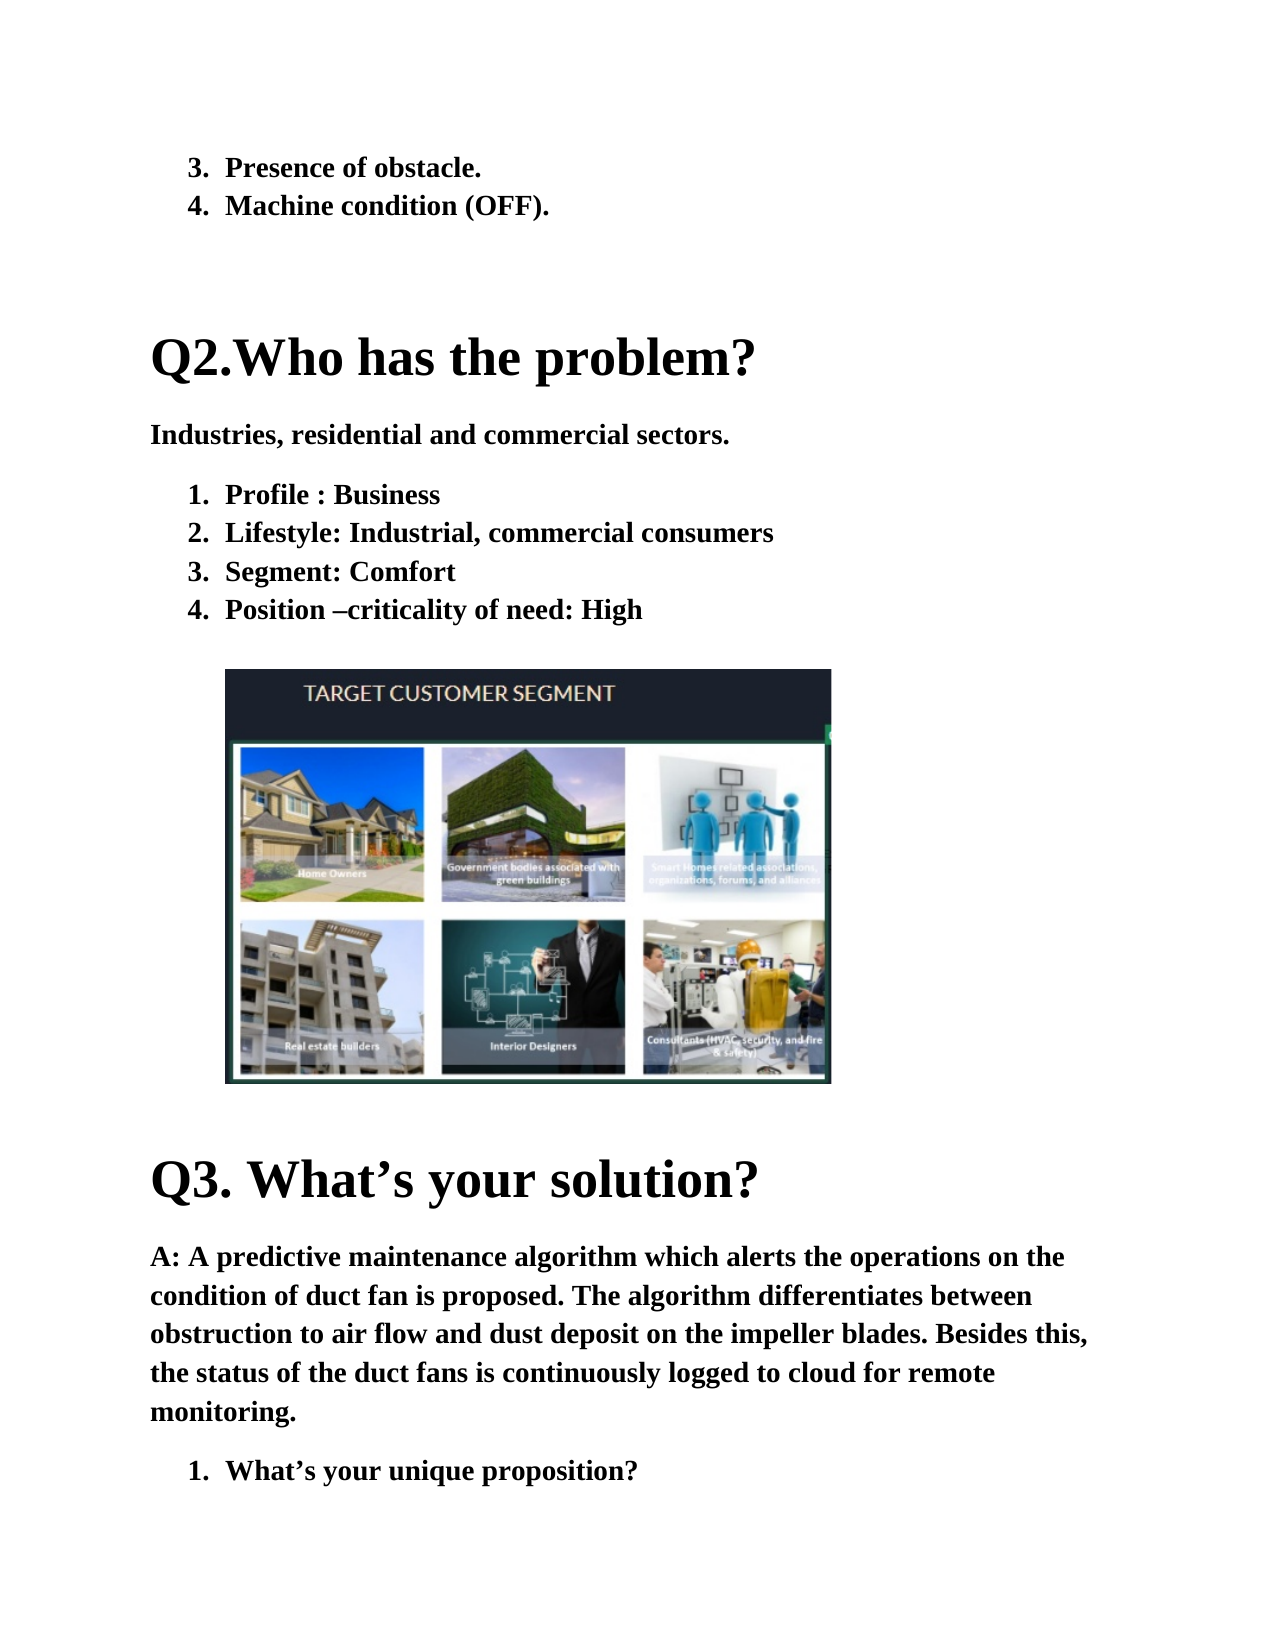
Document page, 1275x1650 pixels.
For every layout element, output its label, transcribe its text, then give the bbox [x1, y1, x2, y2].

list What’s your unique proposition? [187, 1453, 1125, 1487]
text A: A predictive maintenance algorithm which alerts the operations on the condition of duct fan is proposed. The algorithm differentiates between obstruction to air flow and dust deposit on the impeller blades. Besides this, the status of the duct fans is continuously logged to cloud for remote monitoring. [150, 1239, 1125, 1427]
picture [225, 669, 832, 1084]
list Presence of obstacle. [187, 150, 1125, 183]
list Lifestyle: Industrial, commercial consumers [187, 515, 1125, 549]
list Segment: Comfort [187, 554, 1125, 587]
text Q3. What’s your solution? [150, 1147, 1125, 1209]
list Machine condition (OFF). [187, 188, 1125, 222]
list Position –criticality of need: High [187, 592, 1125, 626]
list Profile : Business [187, 477, 1125, 510]
text Q2.Who has the problem? [150, 325, 1125, 387]
text Industries, residential and commercial sectors. [150, 417, 1125, 451]
